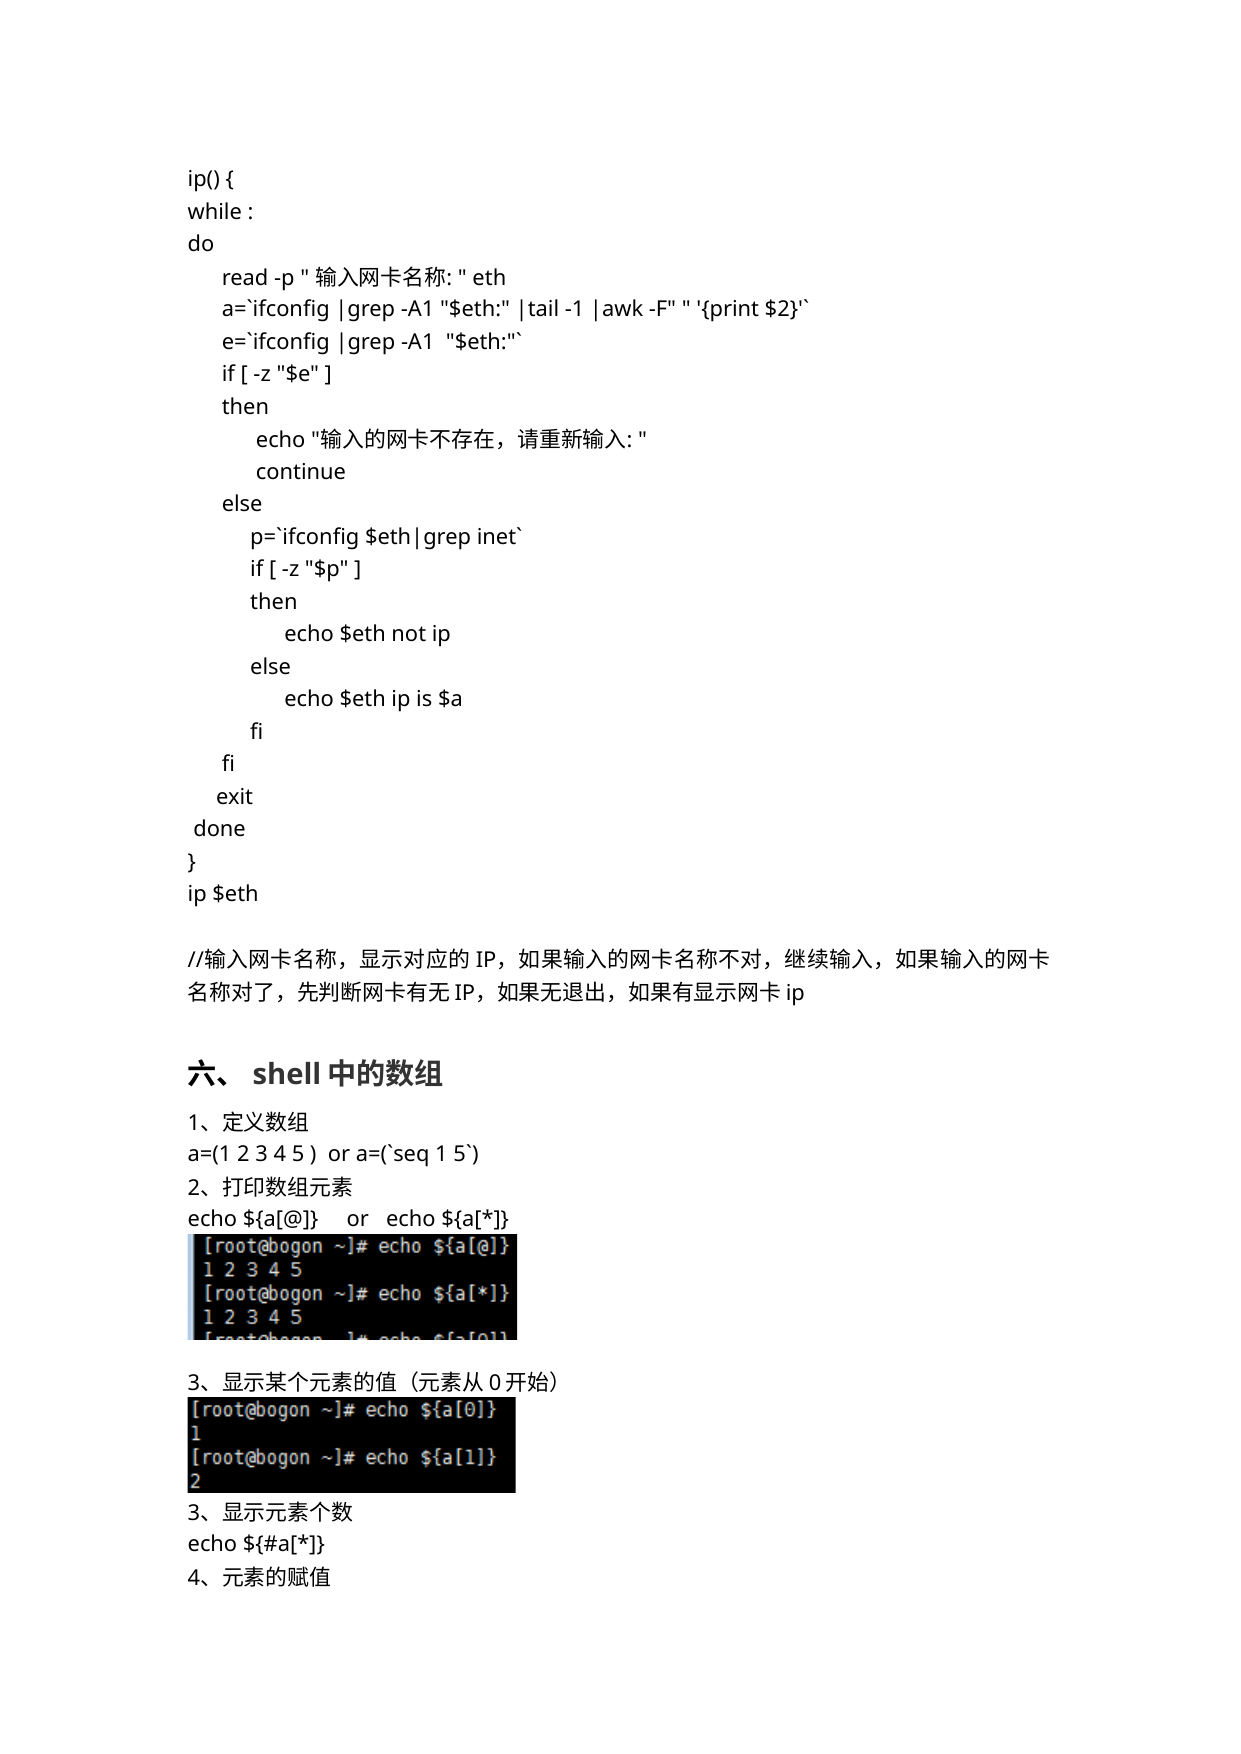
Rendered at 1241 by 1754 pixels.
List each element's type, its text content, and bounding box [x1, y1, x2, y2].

text 六、 shell中的数组 [187, 1039, 1053, 1104]
picture [187, 1234, 518, 1340]
text echo ${a[@]} or echo ${a[*]} [187, 1202, 1053, 1234]
text echo $eth not ip [187, 617, 1053, 649]
text 2、打印数组元素 [187, 1169, 1053, 1202]
text p=`ifconfig $eth|grep inet` [187, 519, 1053, 552]
text echo $eth ip is $a [187, 682, 1053, 714]
text done [187, 812, 1053, 844]
text 4、元素的赋值 [187, 1559, 1053, 1592]
text read -p " 输入网卡名称: " eth [187, 259, 1053, 292]
text if [ -z "$p" ] [187, 552, 1053, 584]
text //输入网卡名称，显示对应的IP，如果输入的网卡名称不对，继续输入，如果输入的网卡名称对了，先判断网卡有无IP，如果无退出，如果有显示网卡ip [187, 942, 1053, 1007]
text a=(1 2 3 4 5 ) or a=(`seq 1 5`) [187, 1137, 1053, 1169]
text a=`ifconfig |grep -A1 "$eth:" |tail -1 |awk -F" " '{print $2}'` [187, 292, 1053, 324]
text ip $eth [187, 877, 1053, 909]
text if [ -z "$e" ] [187, 357, 1053, 389]
text 3、显示某个元素的值（元素从0开始） [187, 1364, 1053, 1397]
picture [187, 1397, 516, 1493]
text while : [187, 194, 1053, 227]
text echo ${#a[*]} [187, 1527, 1053, 1559]
text fi [187, 714, 1053, 747]
text fi [187, 747, 1053, 779]
text ip() { [187, 162, 1053, 194]
text then [187, 389, 1053, 422]
text do [187, 227, 1053, 259]
text then [187, 584, 1053, 617]
text 3、显示元素个数 [187, 1494, 1053, 1527]
text e=`ifconfig |grep -A1 "$eth:"` [187, 324, 1053, 357]
text } [187, 844, 1053, 877]
text echo "输入的网卡不存在，请重新输入: " [187, 422, 1053, 454]
text exit [187, 779, 1053, 812]
text else [187, 649, 1053, 682]
text 1、定义数组 [187, 1104, 1053, 1137]
text else [187, 487, 1053, 519]
text continue [187, 454, 1053, 487]
